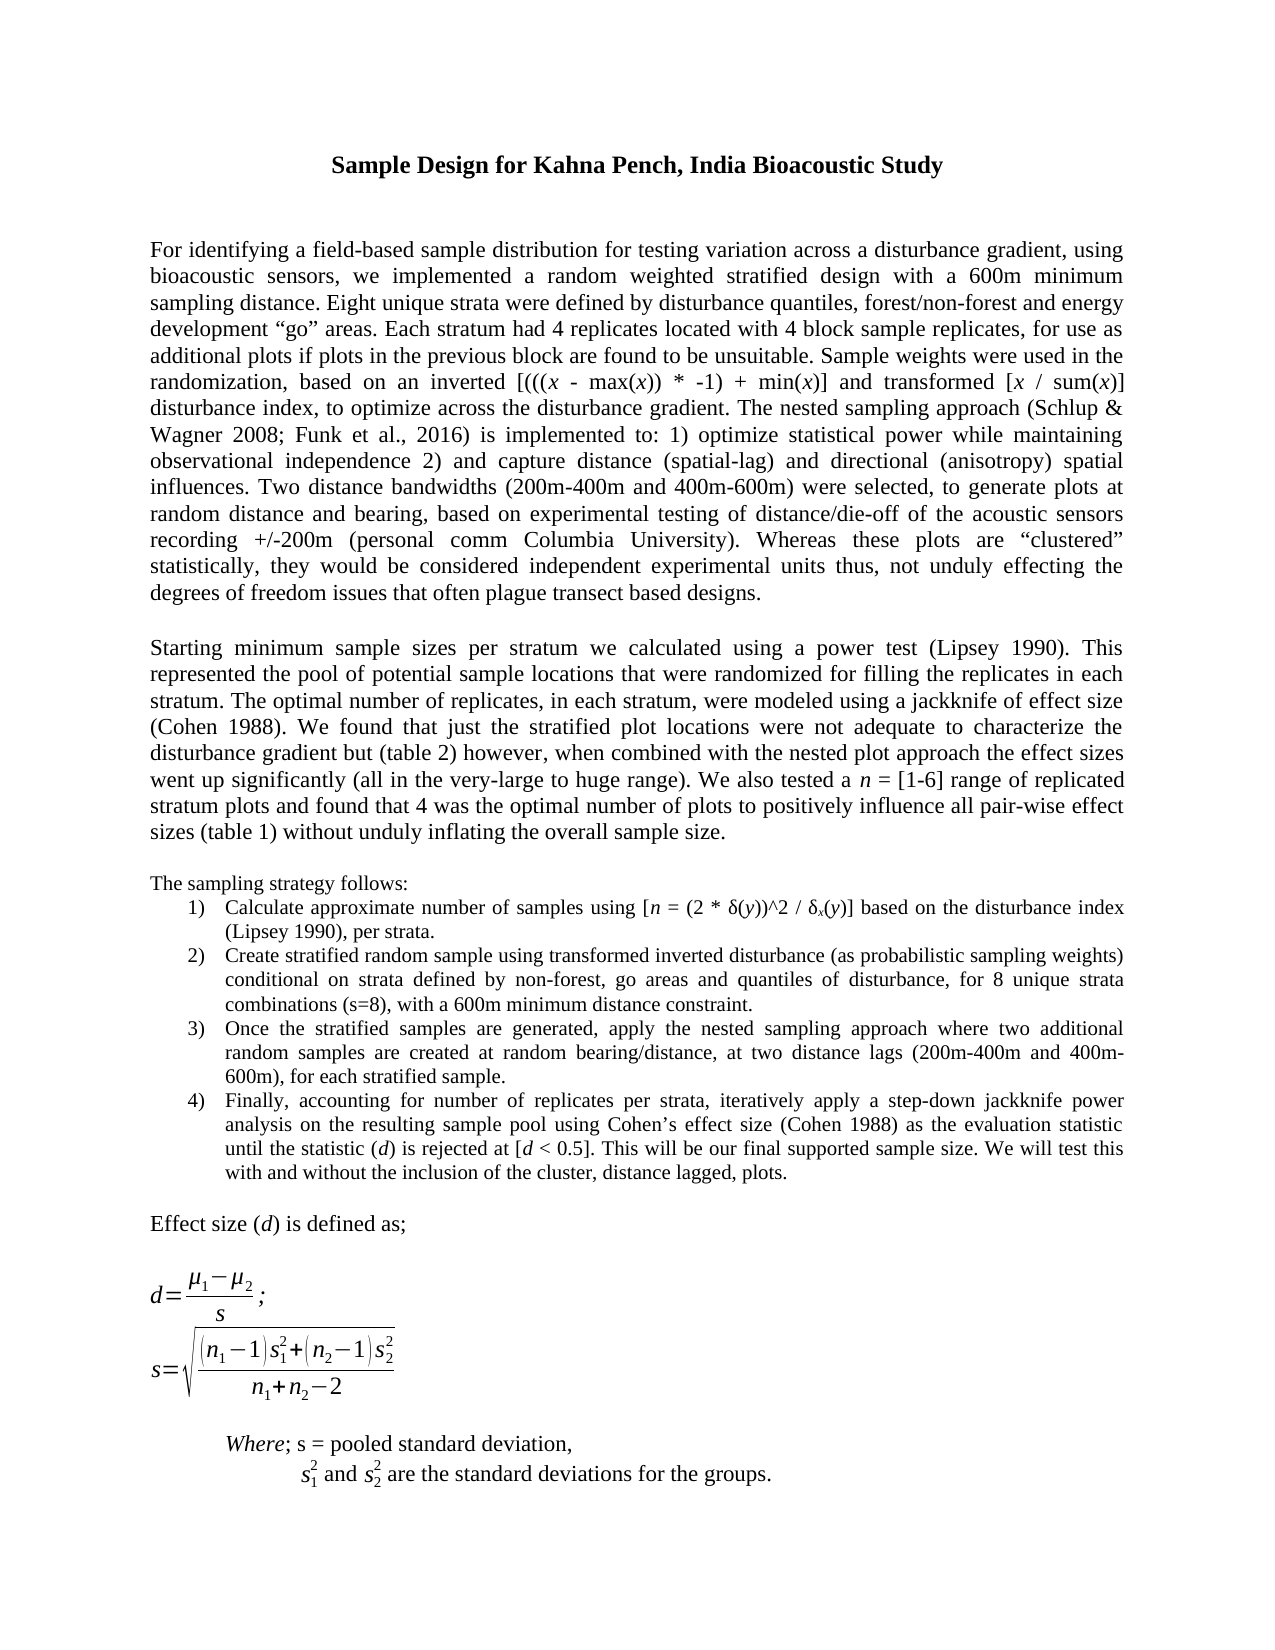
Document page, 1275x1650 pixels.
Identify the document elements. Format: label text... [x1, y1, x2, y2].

text Effect size (d) is defined as; [150, 1210, 1125, 1237]
list Finally, accounting for number of replicates per strata, iteratively apply a step-down jackknife power analysis on the resulting sample pool using Cohen’s effect size (Cohen 1988) as the evaluation statistic until the statistic (d) is rejected at [d < 0.5]. This will be our final supported sample size. We will test this with and without the inclusion of the cluster, distance lagged, plots. [187, 1088, 1125, 1184]
text Where; s = pooled standard deviation, [150, 1430, 1125, 1456]
text For identifying a field-based sample distribution for testing variation across a disturbance gradient, using bioacoustic sensors, we implemented a random weighted stratified design with a 600m minimum sampling distance. Eight unique strata were defined by disturbance quantiles, forest/non-forest and energy development “go” areas. Each stratum had 4 replicates located with 4 block sample replicates, for use as additional plots if plots in the previous block are found to be unsuitable. Sample weights were used in the randomization, based on an inverted [(((x - max(x)) * -1) + min(x)] and transformed [x / sum(x)] disturbance index, to optimize across the disturbance gradient. The nested sampling approach (Schlup & Wagner 2008; Funk et al., 2016) is implemented to: 1) optimize statistical power while maintaining observational independence 2) and capture distance (spatial-lag) and directional (anisotropy) spatial influences. Two distance bandwidths (200m-400m and 400m-600m) were selected, to generate plots at random distance and bearing, based on experimental testing of distance/die-off of the acoustic sensors recording +/-200m (personal comm Columbia University). Whereas these plots are “clustered” statistically, they would be considered independent experimental units thus, not unduly effecting the degrees of freedom issues that often plague transect based designs. [150, 236, 1125, 605]
text and are the standard deviations for the groups. [150, 1456, 1125, 1491]
text Starting minimum sample sizes per stratum we calculated using a power test (Lipsey 1990). This represented the pool of potential sample locations that were randomized for filling the replicates in each stratum. The optimal number of replicates, in each stratum, were modeled using a jackknife of effect size (Cohen 1988). We found that just the stratified plot locations were not adequate to characterize the disturbance gradient but (table 2) however, when combined with the nested plot approach the effect sizes went up significantly (all in the very-large to huge range). We also tested a n = [1-6] range of replicated stratum plots and found that 4 was the optimal number of plots to positively influence all pair-wise effect sizes (table 1) without unduly inflating the overall sample size. [150, 634, 1125, 845]
list Create stratified random sample using transformed inverted disturbance (as probabilistic sampling weights) conditional on strata defined by non-forest, go areas and quantiles of disturbance, for 8 unique strata combinations (s=8), with a 600m minimum distance constraint. [187, 943, 1125, 1016]
text Sample Design for Kahna Pench, India Bioacoustic Study [150, 150, 1125, 179]
text The sampling strategy follows: [150, 871, 1125, 895]
list Once the stratified samples are generated, apply the nested sampling approach where two additional random samples are created at random bearing/distance, at two distance lags (200m-400m and 400m-600m), for each stratified sample. [187, 1016, 1125, 1088]
list Calculate approximate number of samples using [n = (2 * δ(y))^2 / δx(y)] based on the disturbance index (Lipsey 1990), per strata. [187, 895, 1125, 943]
